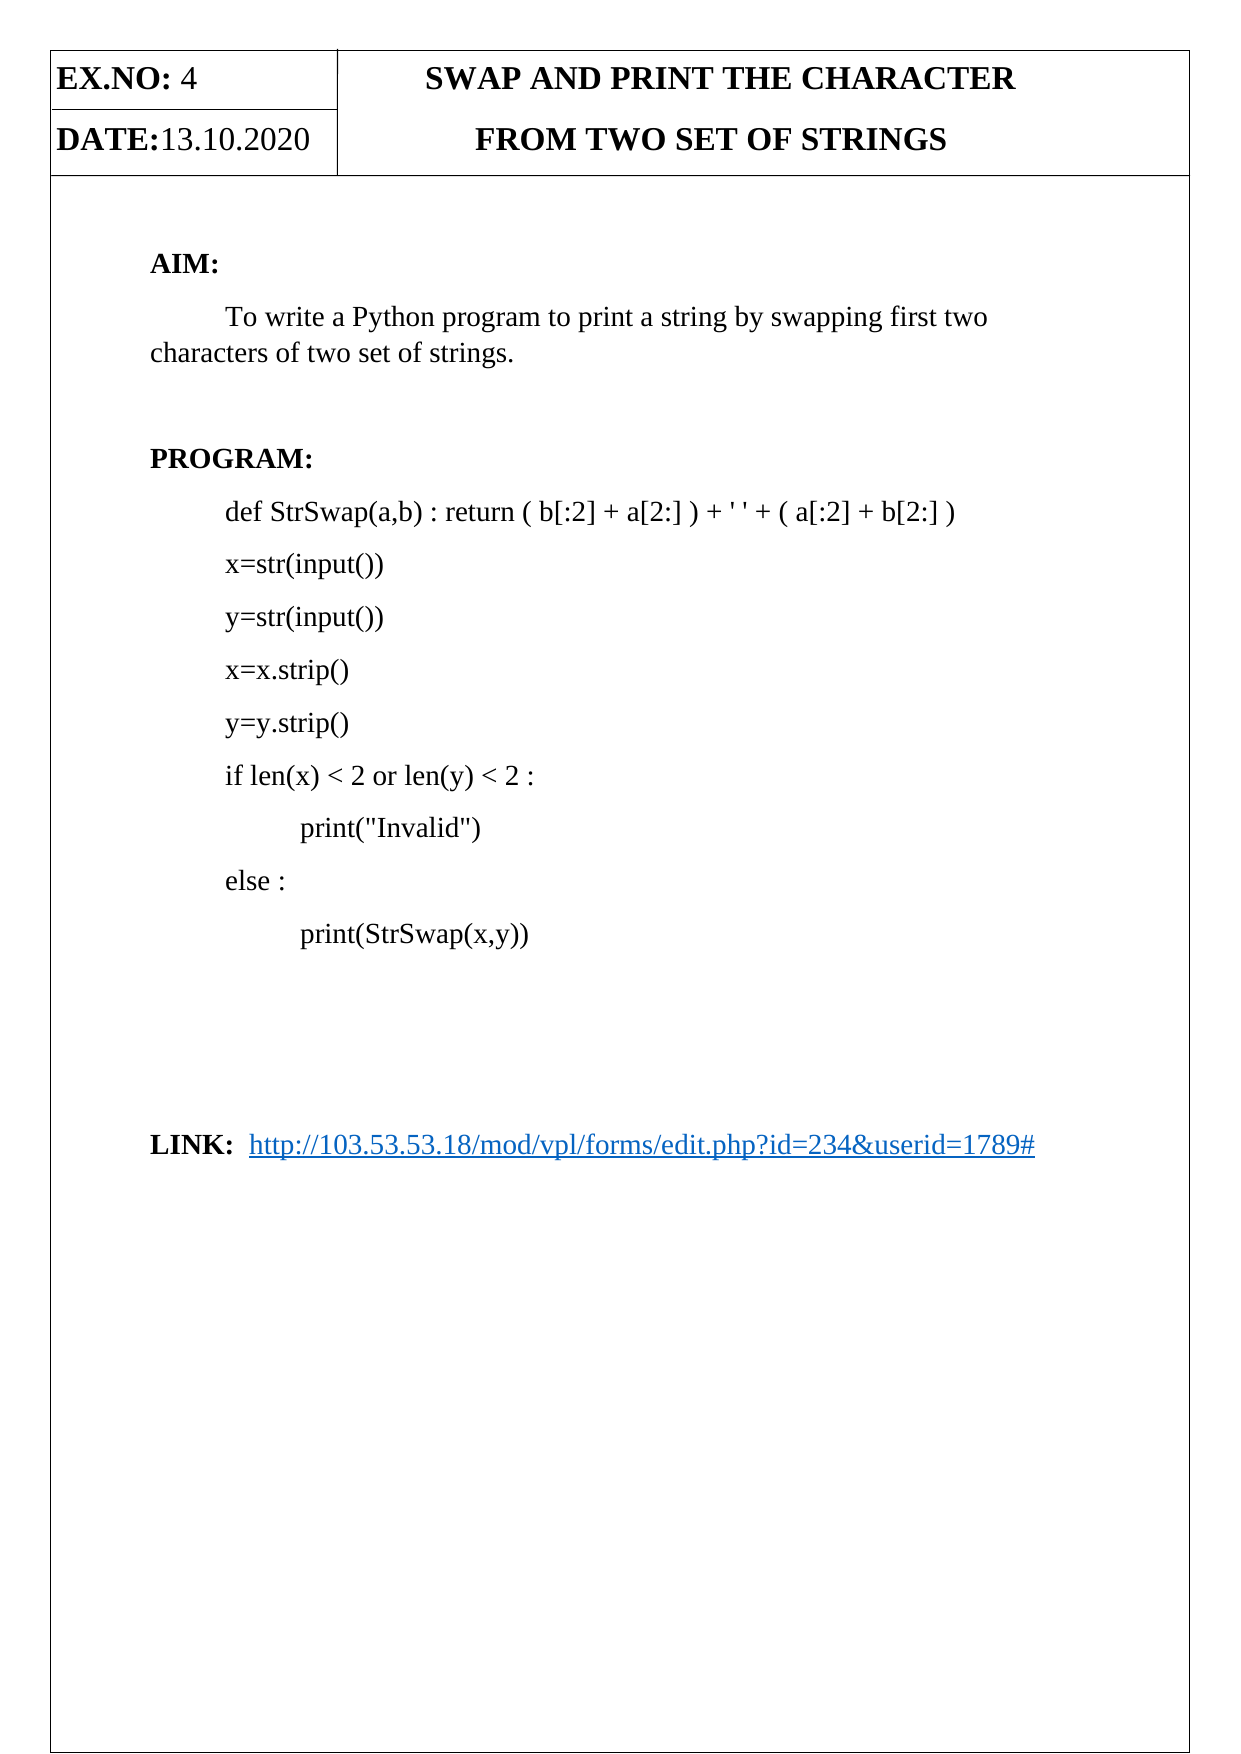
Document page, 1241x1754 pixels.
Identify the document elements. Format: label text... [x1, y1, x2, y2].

text DATE:13.10.2020 FROM TWO SET OF STRINGS [56, 119, 336, 158]
text PROGRAM: [150, 441, 1090, 474]
text DATE:13.10.2020 FROM TWO SET OF STRINGS [338, 119, 1153, 158]
text EX.NO: 4 SWAP AND PRINT THE CHARACTER [338, 59, 1090, 97]
text To write a Python program to print a string by swapping first two characters of two set of strings. [150, 299, 1090, 369]
text def StrSwap(a,b) : return ( b[:2] + a[2:] ) + ' ' + ( a[:2] + b[2:] ) [150, 494, 1090, 527]
text y=y.strip() [150, 705, 1090, 738]
text if len(x) < 2 or len(y) < 2 : [150, 758, 1090, 791]
text AIM: [150, 246, 1090, 280]
text x=x.strip() [150, 652, 1090, 686]
text LINK: http://103.53.53.18/mod/vpl/forms/edit.php?id=234&userid=1789# [150, 1127, 1090, 1161]
text y=str(input()) [150, 599, 1090, 633]
text else : [150, 863, 1090, 897]
text print(StrSwap(x,y)) [225, 916, 1090, 950]
text EX.NO: 4 SWAP AND PRINT THE CHARACTER [56, 59, 336, 97]
text x=str(input()) [150, 547, 1090, 580]
text print("Invalid") [150, 811, 1090, 844]
